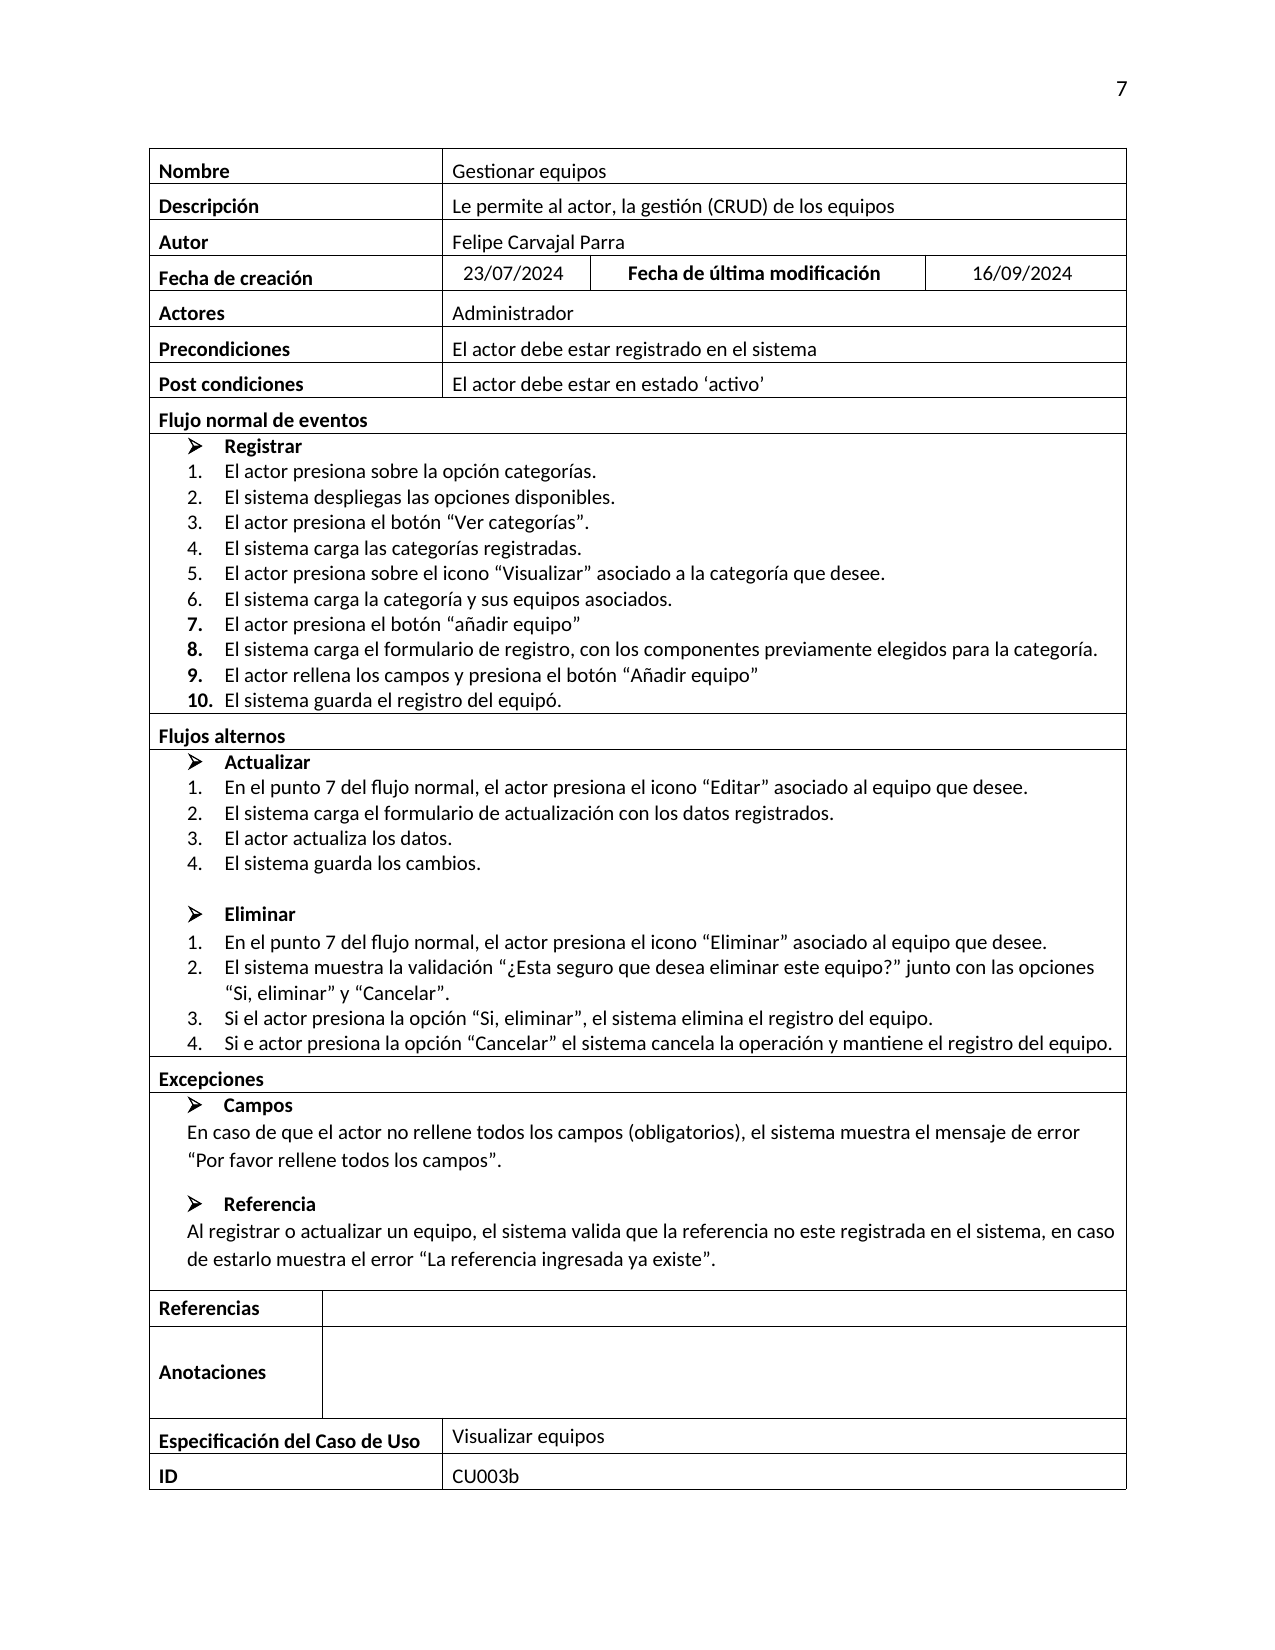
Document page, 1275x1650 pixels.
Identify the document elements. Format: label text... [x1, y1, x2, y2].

table_cell Campos En caso de que el actor no rellene todos los campos (obligatorios), el sistema muestra el mensaje de error “Por favor rellene todos los campos”. Referencia Al registrar o actualizar un equipo, el sistema valida que la referencia no este registrada en el sistema, en caso de estarlo muestra el error “La referencia ingresada ya existe”. [150, 1093, 1126, 1290]
table_cell El actor debe estar en estado ‘activo’ [443, 363, 1126, 397]
table_cell Precondiciones [150, 327, 442, 361]
table_cell Descripción [150, 184, 442, 219]
table_cell Flujo normal de eventos [150, 398, 1126, 433]
table_cell Registrar El actor presiona sobre la opción categorías. El sistema despliegas las opciones disponibles. El actor presiona el botón “Ver categorías”. El sistema carga las categorías registradas. El actor presiona sobre el icono “Visualizar” asociado a la categoría que desee. El sistema carga la categoría y sus equipos asociados. El actor presiona el botón “añadir equipo” El sistema carga el formulario de registro, con los componentes previamente elegidos para la categoría. El actor rellena los campos y presiona el botón “Añadir equipo” El sistema guarda el registro del equipó. [150, 434, 1126, 713]
table_cell 16/09/2024 [926, 256, 1126, 290]
table_cell Referencias [150, 1291, 322, 1326]
table_cell CU003b [443, 1454, 1126, 1489]
table_cell Felipe Carvajal Parra [443, 220, 1126, 254]
table_cell Gestionar equipos [443, 149, 1126, 183]
table_cell Le permite al actor, la gestión (CRUD) de los equipos [443, 184, 1126, 219]
table_cell Flujos alternos [150, 714, 1126, 748]
table_cell Visualizar equipos [443, 1419, 1126, 1453]
table_cell ID [150, 1454, 442, 1489]
table_cell Administrador [443, 291, 1126, 326]
table_cell Anotaciones [150, 1327, 322, 1418]
table_cell Excepciones [150, 1057, 1126, 1092]
table_cell Fecha de última modificación [591, 256, 925, 290]
table_cell [323, 1327, 1126, 1418]
table_cell Fecha de creación [150, 256, 442, 290]
table_cell Especificación del Caso de Uso [150, 1419, 442, 1453]
table_cell Nombre [150, 149, 442, 183]
table_cell Autor [150, 220, 442, 254]
table_cell Actores [150, 291, 442, 326]
table_cell Actualizar En el punto 7 del flujo normal, el actor presiona el icono “Editar” asociado al equipo que desee. El sistema carga el formulario de actualización con los datos registrados. El actor actualiza los datos. El sistema guarda los cambios. Eliminar En el punto 7 del flujo normal, el actor presiona el icono “Eliminar” asociado al equipo que desee. El sistema muestra la validación “¿Esta seguro que desea eliminar este equipo?” junto con las opciones “Si, eliminar” y “Cancelar”. Si el actor presiona la opción “Si, eliminar”, el sistema elimina el registro del equipo. Si e actor presiona la opción “Cancelar” el sistema cancela la operación y mantiene el registro del equipo. [150, 750, 1126, 1056]
table_cell 23/07/2024 [443, 256, 590, 290]
table_cell [323, 1291, 1126, 1326]
table_cell El actor debe estar registrado en el sistema [443, 327, 1126, 361]
table_cell Post condiciones [150, 363, 442, 397]
